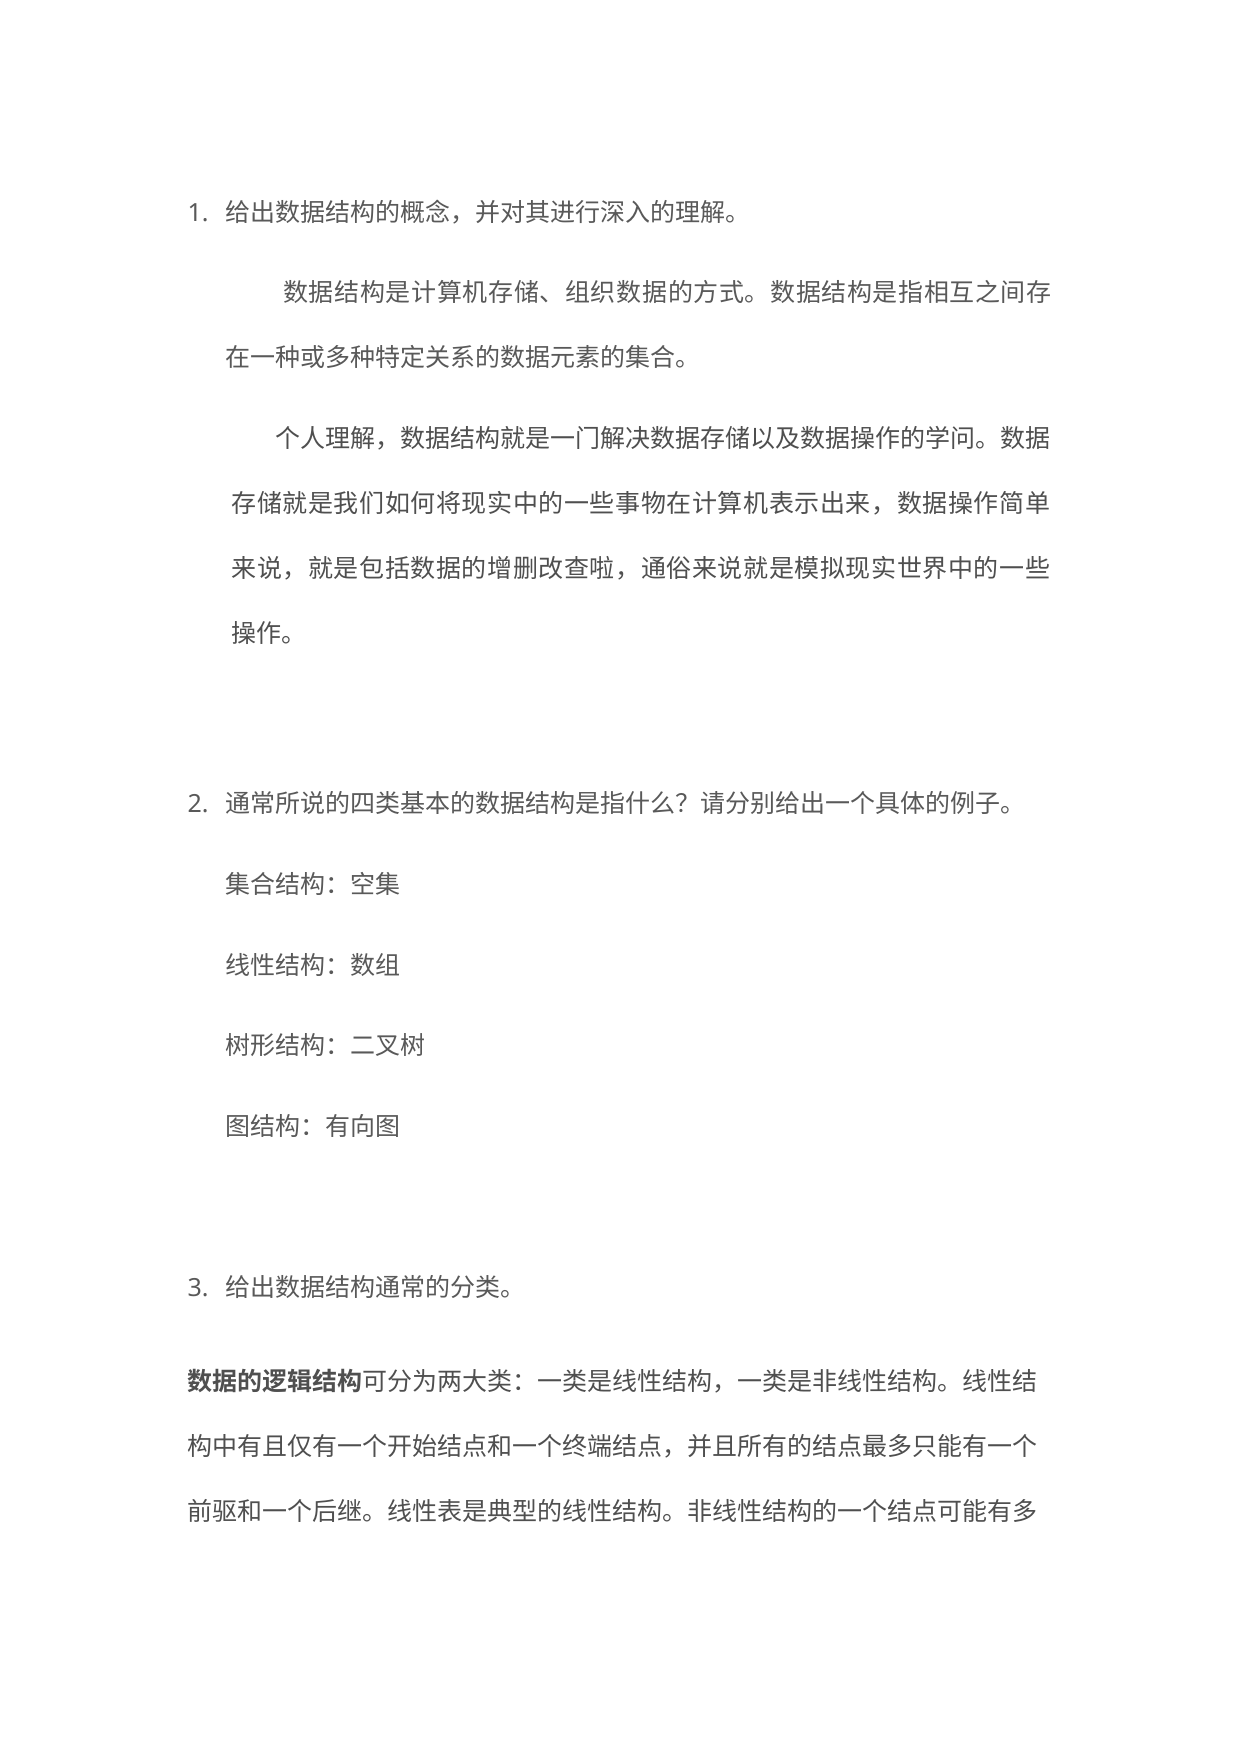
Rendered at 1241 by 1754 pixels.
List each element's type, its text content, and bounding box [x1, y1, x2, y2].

text 个人理解，数据结构就是一门解决数据存储以及数据操作的学问。数据存储就是我们如何将现实中的一些事物在计算机表示出来，数据操作简单来说，就是包括数据的增删改查啦，通俗来说就是模拟现实世界中的一些操作。 [231, 404, 1053, 664]
list 给出数据结构通常的分类。 [187, 1253, 1053, 1318]
list 通常所说的四类基本的数据结构是指什么？请分别给出一个具体的例子。 [187, 769, 1053, 834]
text 树形结构：二叉树 [225, 1011, 1053, 1076]
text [187, 1347, 1053, 1542]
text 线性结构：数组 [225, 931, 1053, 996]
text 图结构：有向图 [225, 1092, 1053, 1157]
text 集合结构：空集 [225, 850, 1053, 915]
text 数据结构是计算机存储、组织数据的方式。数据结构是指相互之间存在一种或多种特定关系的数据元素的集合。 [225, 258, 1053, 388]
list 给出数据结构的概念，并对其进行深入的理解。 [187, 178, 1053, 243]
